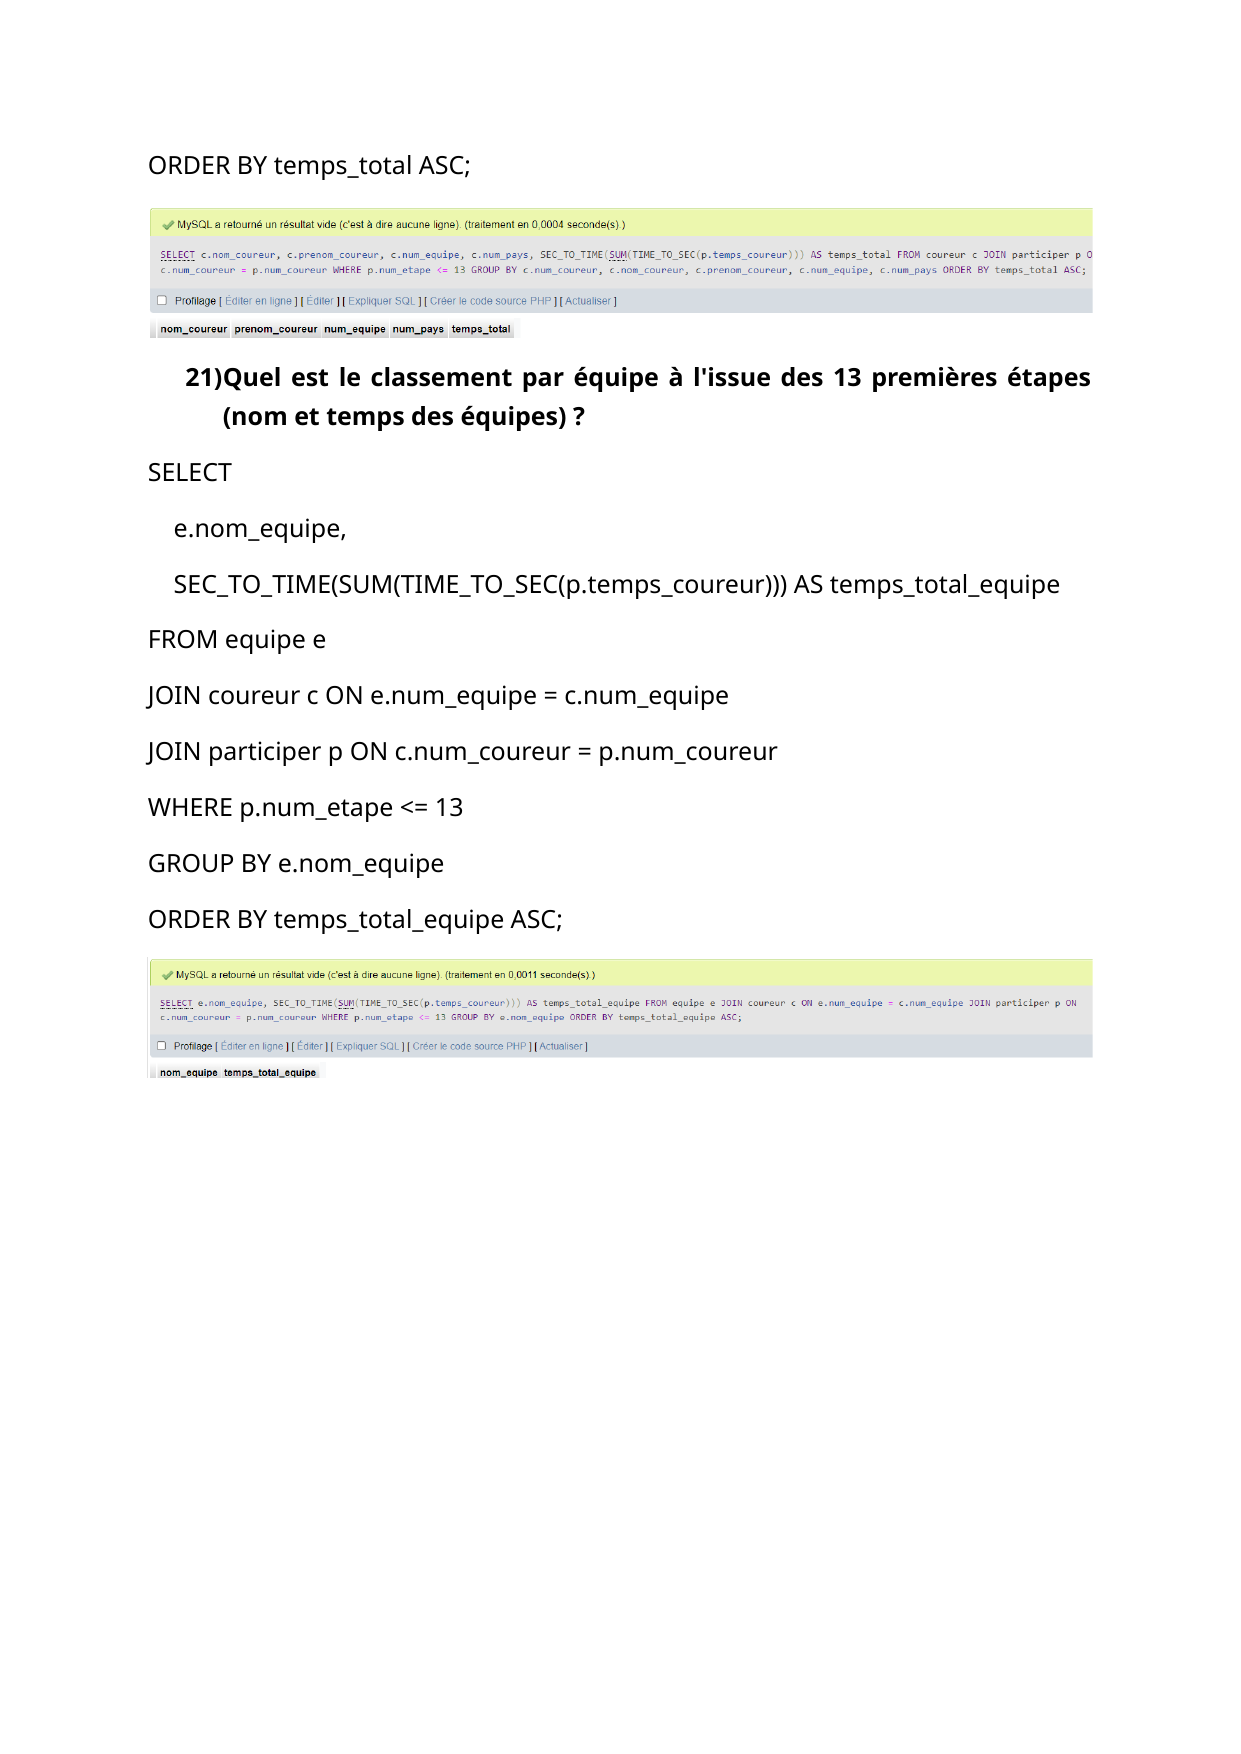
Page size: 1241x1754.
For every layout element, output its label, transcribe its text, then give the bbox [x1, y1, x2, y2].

text SEC_TO_TIME(SUM(TIME_TO_SEC(p.temps_coureur))) AS temps_total_equipe [148, 566, 1093, 600]
picture [147, 957, 1093, 1078]
text SELECT [148, 455, 1093, 489]
picture [147, 203, 1093, 338]
text ORDER BY temps_total_equipe ASC; [148, 901, 1093, 935]
text ORDER BY temps_total ASC; [148, 148, 1093, 182]
list Quel est le classement par équipe à l'issue des 13 premières étapes (nom et temps des équipes) ? [185, 360, 1093, 433]
text JOIN coureur c ON e.num_equipe = c.num_equipe [148, 678, 1093, 712]
text e.nom_equipe, [148, 511, 1093, 544]
text FROM equipe e [148, 622, 1093, 656]
text WHERE p.num_etape <= 13 [148, 790, 1093, 824]
text GROUP BY e.nom_equipe [148, 846, 1093, 879]
text JOIN participer p ON c.num_coureur = p.num_coureur [148, 734, 1093, 768]
